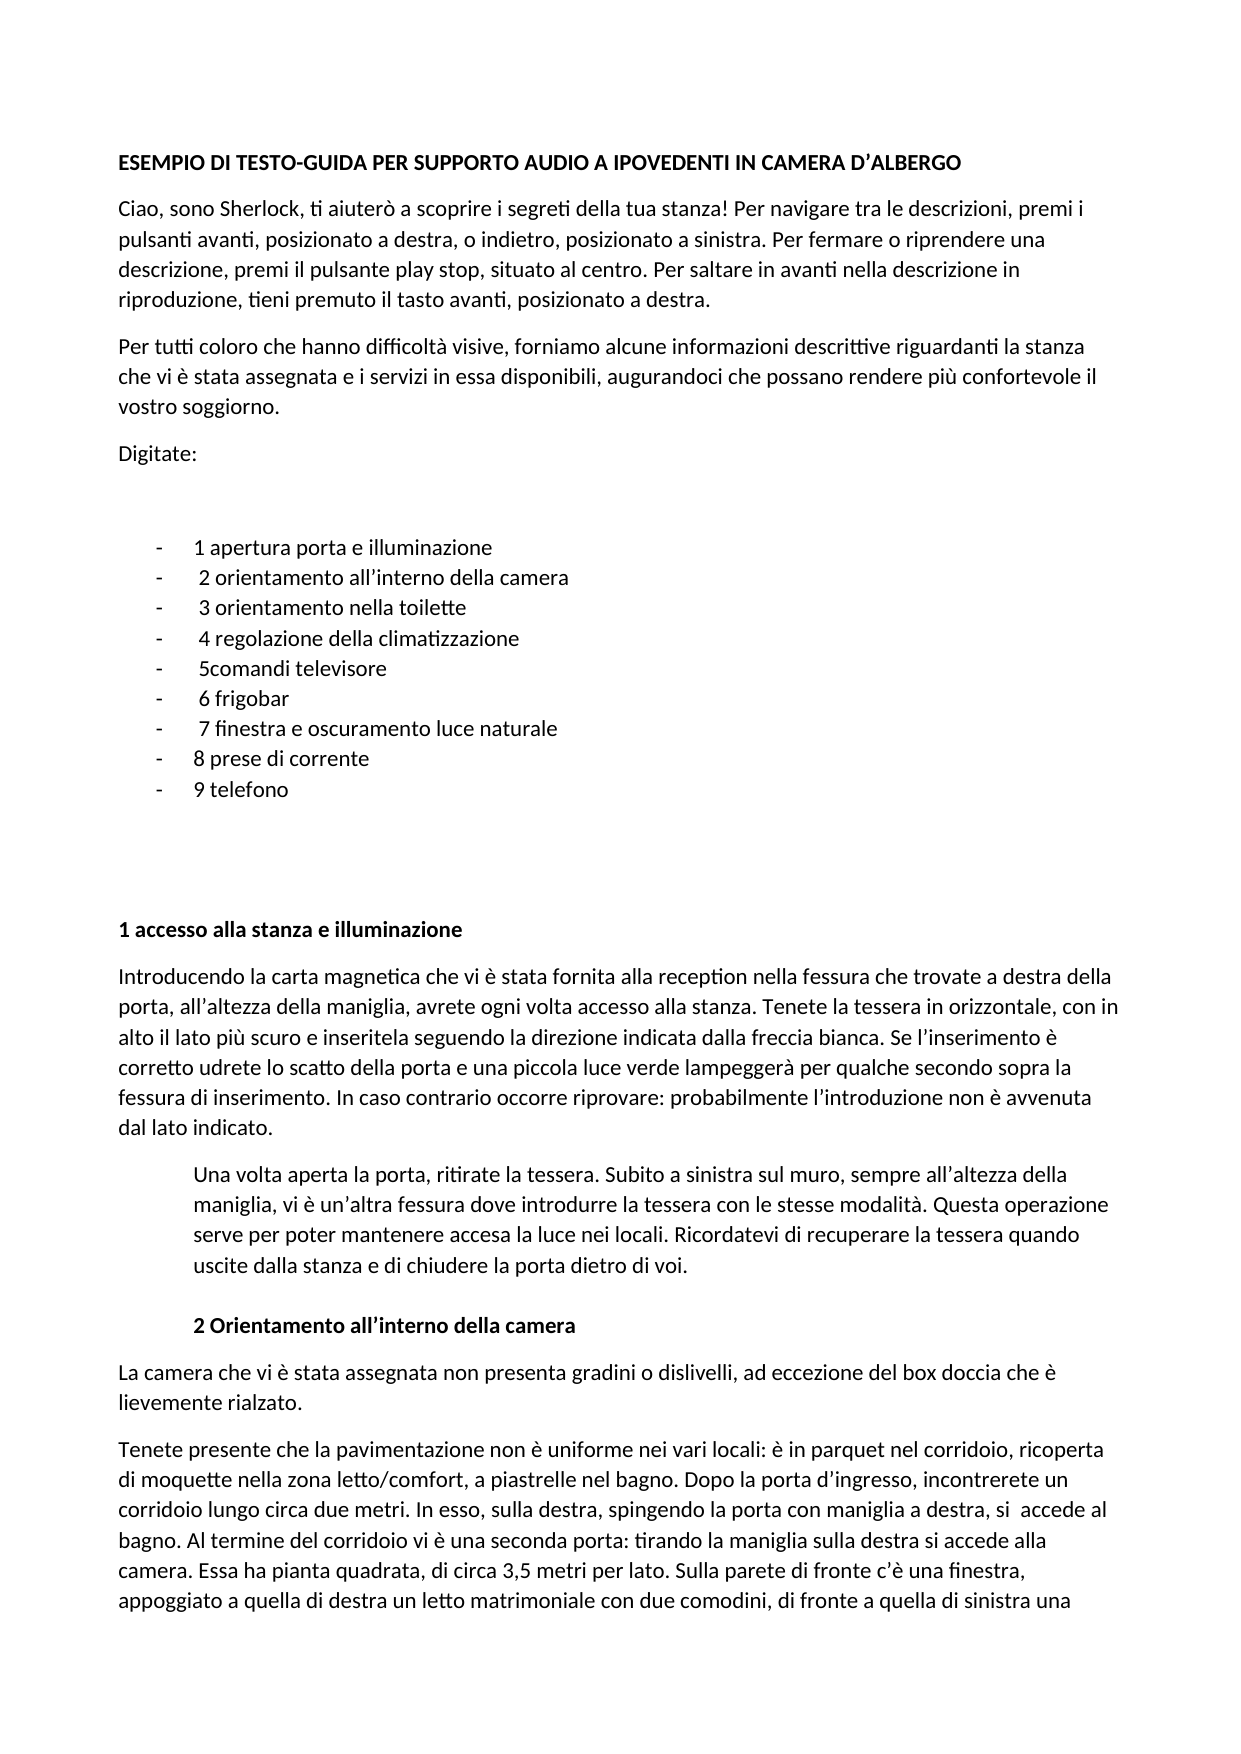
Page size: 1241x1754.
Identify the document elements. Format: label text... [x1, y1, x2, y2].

list 2 orientamento all’interno della camera [156, 563, 1122, 591]
list 7 finestra e oscuramento luce naturale [156, 714, 1122, 742]
list 4 regolazione della climatizzazione [156, 624, 1122, 652]
text La camera che vi è stata assegnata non presenta gradini o dislivelli, ad eccezione del box doccia che è lievemente rialzato. [118, 1358, 1122, 1416]
list 6 frigobar [156, 684, 1122, 712]
list 9 telefono [156, 775, 1122, 803]
list 2 Orientamento all’interno della camera [193, 1311, 1122, 1339]
list 5comandi televisore [156, 654, 1122, 682]
text ESEMPIO DI TESTO-GUIDA PER SUPPORTO AUDIO A IPOVEDENTI IN CAMERA D’ALBERGO [118, 148, 1122, 176]
text 1 accesso alla stanza e illuminazione [118, 915, 1122, 943]
text Per tutti coloro che hanno difficoltà visive, forniamo alcune informazioni descrittive riguardanti la stanza che vi è stata assegnata e i servizi in essa disponibili, augurandoci che possano rendere più confortevole il vostro soggiorno. [118, 332, 1122, 420]
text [118, 1435, 1122, 1614]
text Digitate: [118, 439, 1122, 467]
text Introducendo la carta magnetica che vi è stata fornita alla reception nella fessura che trovate a destra della porta, all’altezza della maniglia, avrete ogni volta accesso alla stanza. Tenete la tessera in orizzontale, con in alto il lato più scuro e inseritela seguendo la direzione indicata dalla freccia bianca. Se l’inserimento è corretto udrete lo scatto della porta e una piccola luce verde lampeggerà per qualche secondo sopra la fessura di inserimento. In caso contrario occorre riprovare: probabilmente l’introduzione non è avvenuta dal lato indicato. [118, 962, 1122, 1141]
list 3 orientamento nella toilette [156, 593, 1122, 621]
list 8 prese di corrente [156, 744, 1122, 772]
text Ciao, sono Sherlock, ti aiuterò a scoprire i segreti della tua stanza! Per navigare tra le descrizioni, premi i pulsanti avanti, posizionato a destra, o indietro, posizionato a sinistra. Per fermare o riprendere una descrizione, premi il pulsante play stop, situato al centro. Per saltare in avanti nella descrizione in riproduzione, tieni premuto il tasto avanti, posizionato a destra. [118, 194, 1122, 313]
list Una volta aperta la porta, ritirate la tessera. Subito a sinistra sul muro, sempre all’altezza della maniglia, vi è un’altra fessura dove introdurre la tessera con le stesse modalità. Questa operazione serve per poter mantenere accesa la luce nei locali. Ricordatevi di recuperare la tessera quando uscite dalla stanza e di chiudere la porta dietro di voi. [193, 1160, 1122, 1279]
list 1 apertura porta e illuminazione [156, 533, 1122, 561]
